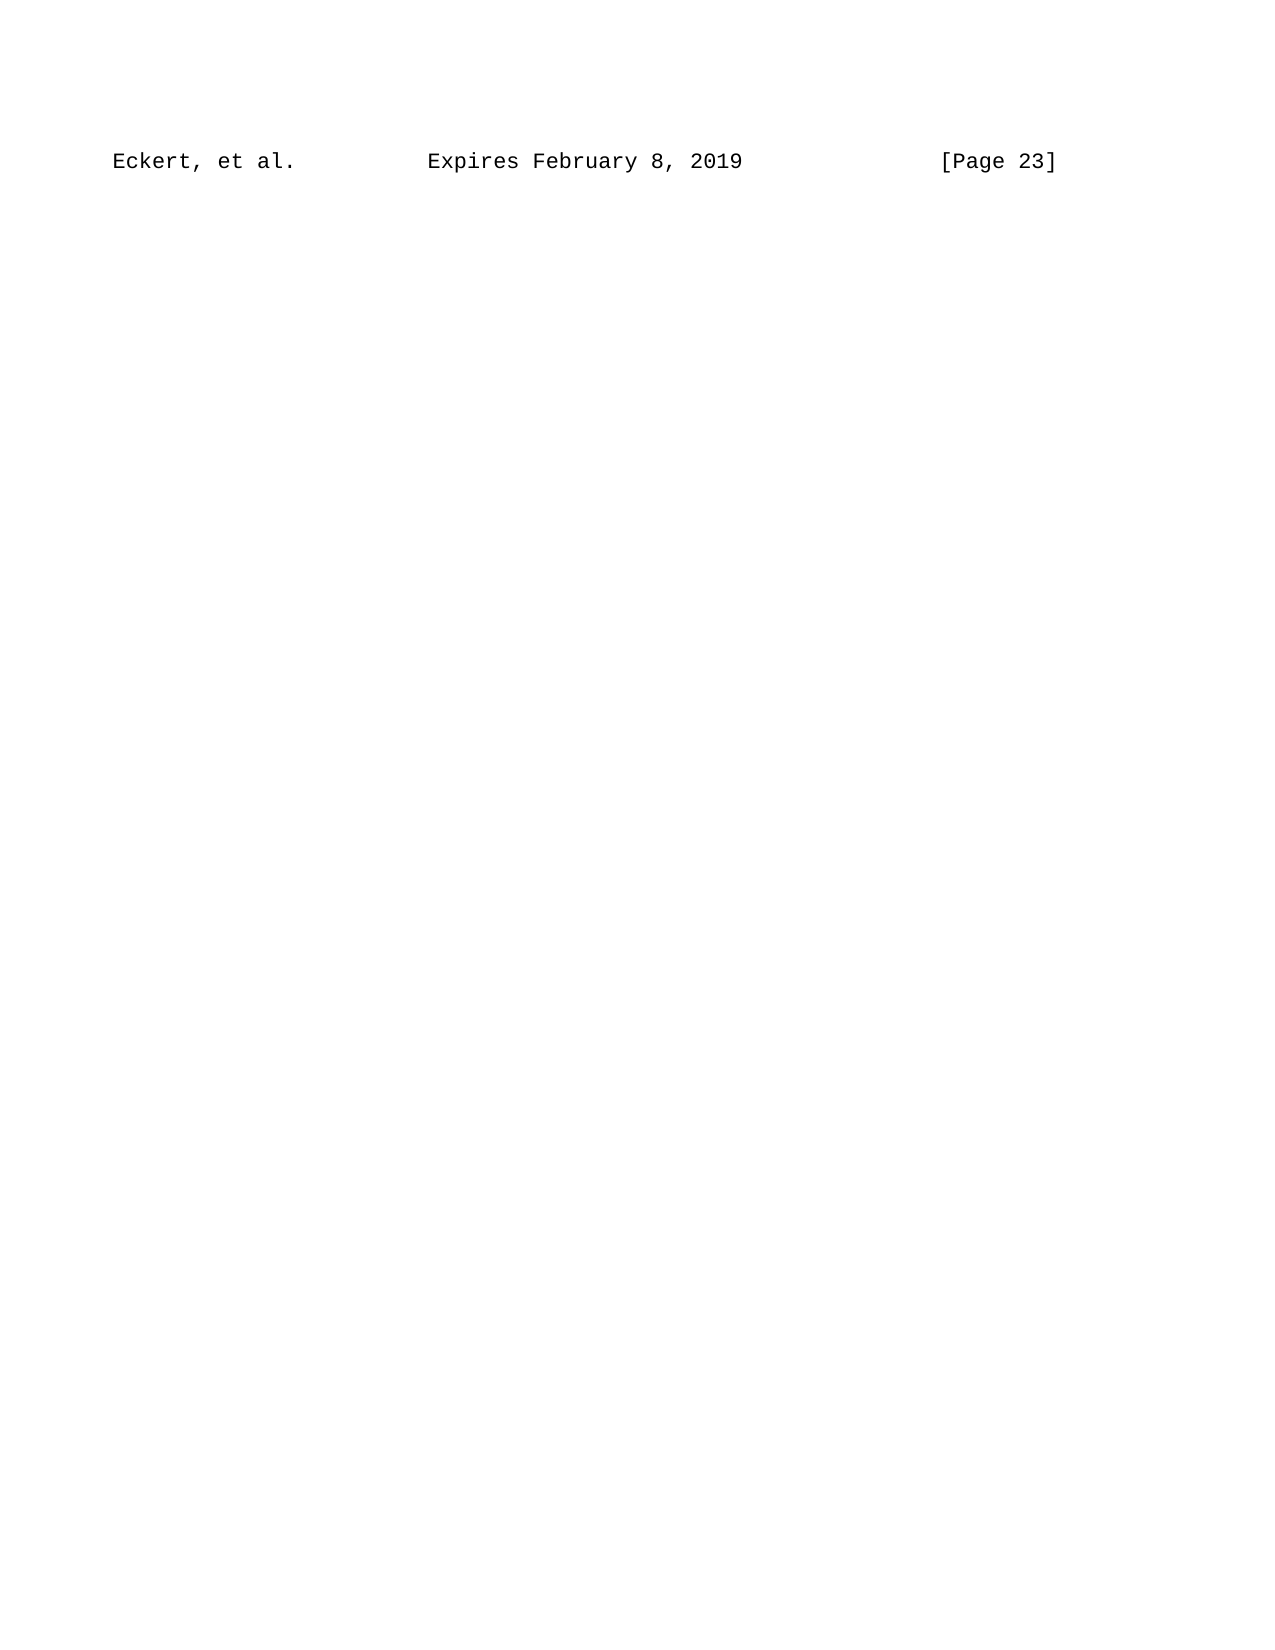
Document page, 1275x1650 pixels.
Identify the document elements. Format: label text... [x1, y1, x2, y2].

text Eckert, et al. Expires February 8, 2019 [Page 23] [112, 150, 1163, 175]
